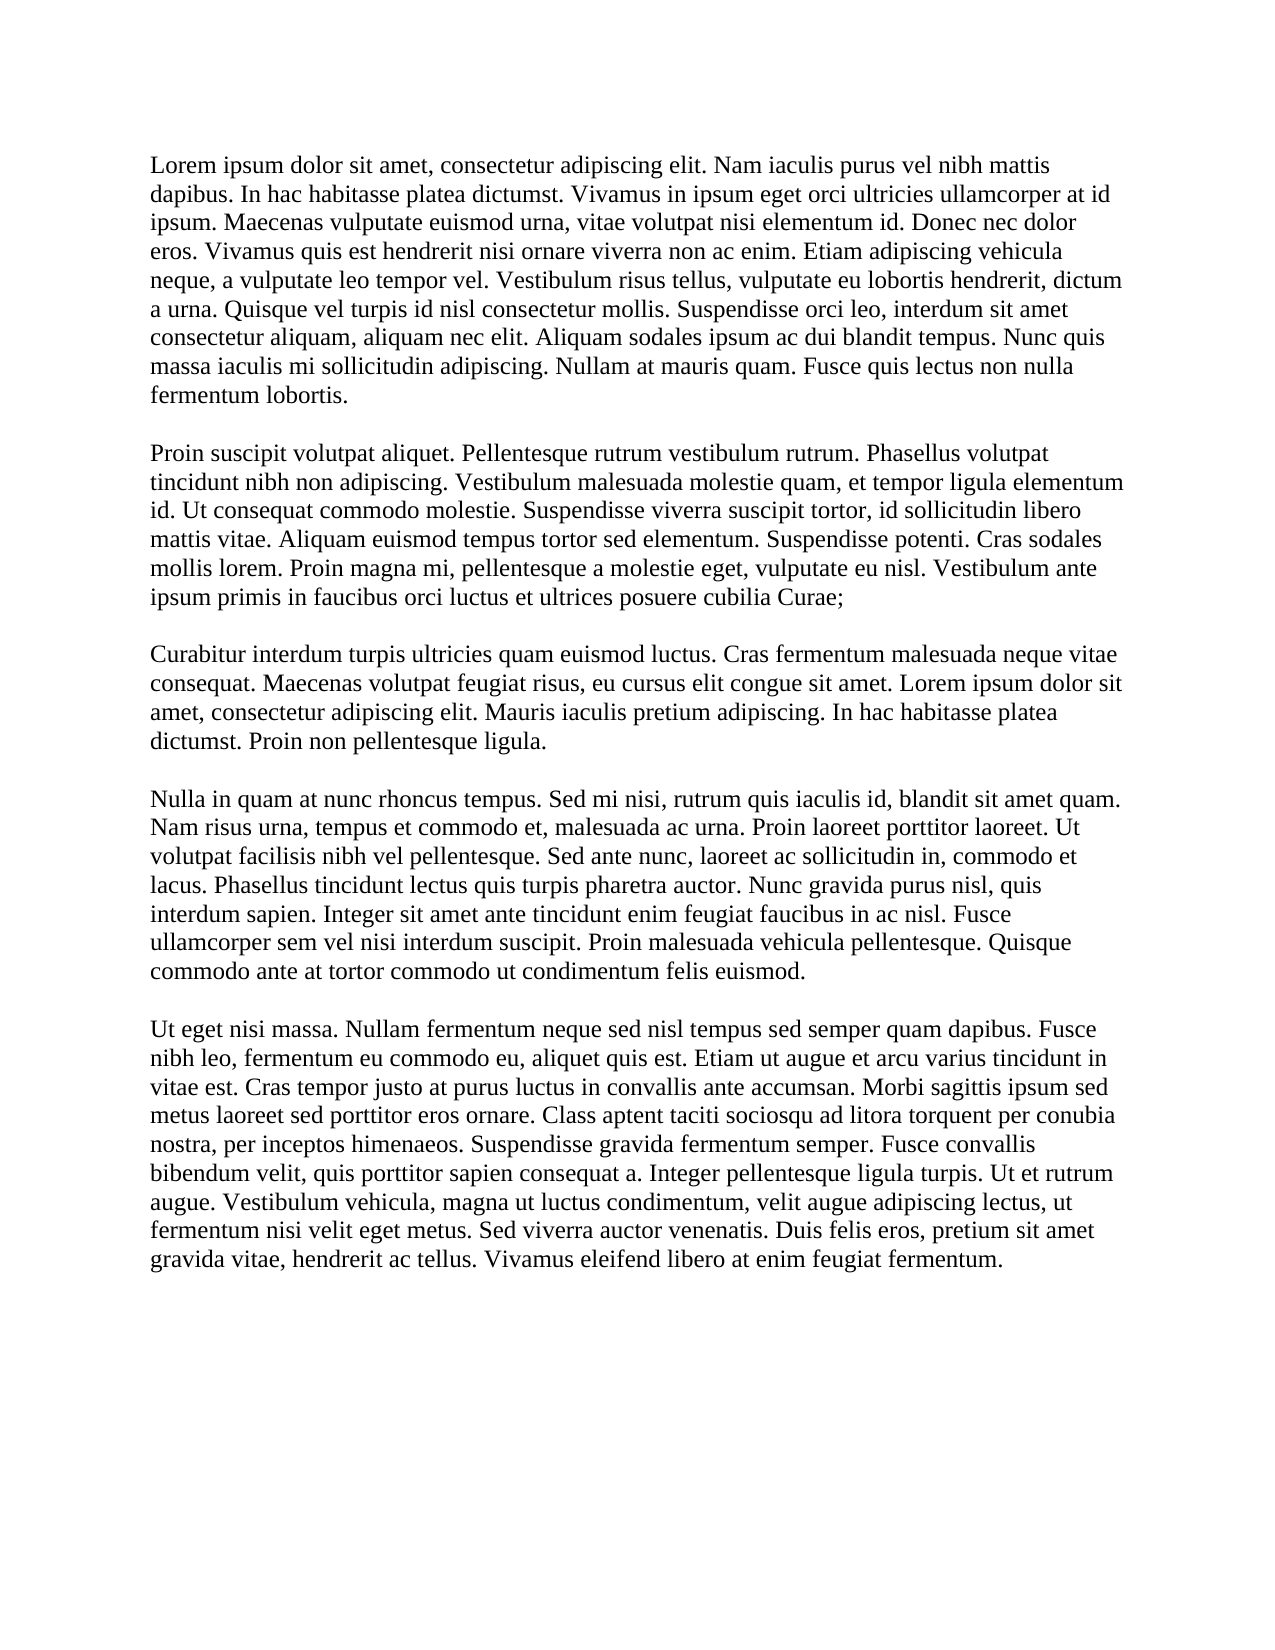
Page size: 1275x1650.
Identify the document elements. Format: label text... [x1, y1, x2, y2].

text Nulla in quam at nunc rhoncus tempus. Sed mi nisi, rutrum quis iaculis id, blandit sit amet quam. Nam risus urna, tempus et commodo et, malesuada ac urna. Proin laoreet porttitor laoreet. Ut volutpat facilisis nibh vel pellentesque. Sed ante nunc, laoreet ac sollicitudin in, commodo et lacus. Phasellus tincidunt lectus quis turpis pharetra auctor. Nunc gravida purus nisl, quis interdum sapien. Integer sit amet ante tincidunt enim feugiat faucibus in ac nisl. Fusce ullamcorper sem vel nisi interdum suscipit. Proin malesuada vehicula pellentesque. Quisque commodo ante at tortor commodo ut condimentum felis euismod. [150, 784, 1125, 985]
text Ut eget nisi massa. Nullam fermentum neque sed nisl tempus sed semper quam dapibus. Fusce nibh leo, fermentum eu commodo eu, aliquet quis est. Etiam ut augue et arcu varius tincidunt in vitae est. Cras tempor justo at purus luctus in convallis ante accumsan. Morbi sagittis ipsum sed metus laoreet sed porttitor eros ornare. Class aptent taciti sociosqu ad litora torquent per conubia nostra, per inceptos himenaeos. Suspendisse gravida fermentum semper. Fusce convallis bibendum velit, quis porttitor sapien consequat a. Integer pellentesque ligula turpis. Ut et rutrum augue. Vestibulum vehicula, magna ut luctus condimentum, velit augue adipiscing lectus, ut fermentum nisi velit eget metus. Sed viverra auctor venenatis. Duis felis eros, pretium sit amet gravida vitae, hendrerit ac tellus. Vivamus eleifend libero at enim feugiat fermentum. [150, 1014, 1125, 1273]
text Proin suscipit volutpat aliquet. Pellentesque rutrum vestibulum rutrum. Phasellus volutpat tincidunt nibh non adipiscing. Vestibulum malesuada molestie quam, et tempor ligula elementum id. Ut consequat commodo molestie. Suspendisse viverra suscipit tortor, id sollicitudin libero mattis vitae. Aliquam euismod tempus tortor sed elementum. Suspendisse potenti. Cras sodales mollis lorem. Proin magna mi, pellentesque a molestie eget, vulputate eu nisl. Vestibulum ante ipsum primis in faucibus orci luctus et ultrices posuere cubilia Curae; [150, 438, 1125, 610]
text Curabitur interdum turpis ultricies quam euismod luctus. Cras fermentum malesuada neque vitae consequat. Maecenas volutpat feugiat risus, eu cursus elit congue sit amet. Lorem ipsum dolor sit amet, consectetur adipiscing elit. Mauris iaculis pretium adipiscing. In hac habitasse platea dictumst. Proin non pellentesque ligula. [150, 639, 1125, 754]
text Lorem ipsum dolor sit amet, consectetur adipiscing elit. Nam iaculis purus vel nibh mattis dapibus. In hac habitasse platea dictumst. Vivamus in ipsum eget orci ultricies ullamcorper at id ipsum. Maecenas vulputate euismod urna, vitae volutpat nisi elementum id. Donec nec dolor eros. Vivamus quis est hendrerit nisi ornare viverra non ac enim. Etiam adipiscing vehicula neque, a vulputate leo tempor vel. Vestibulum risus tellus, vulputate eu lobortis hendrerit, dictum a urna. Quisque vel turpis id nisl consectetur mollis. Suspendisse orci leo, interdum sit amet consectetur aliquam, aliquam nec elit. Aliquam sodales ipsum ac dui blandit tempus. Nunc quis massa iaculis mi sollicitudin adipiscing. Nullam at mauris quam. Fusce quis lectus non nulla fermentum lobortis. [150, 150, 1125, 409]
